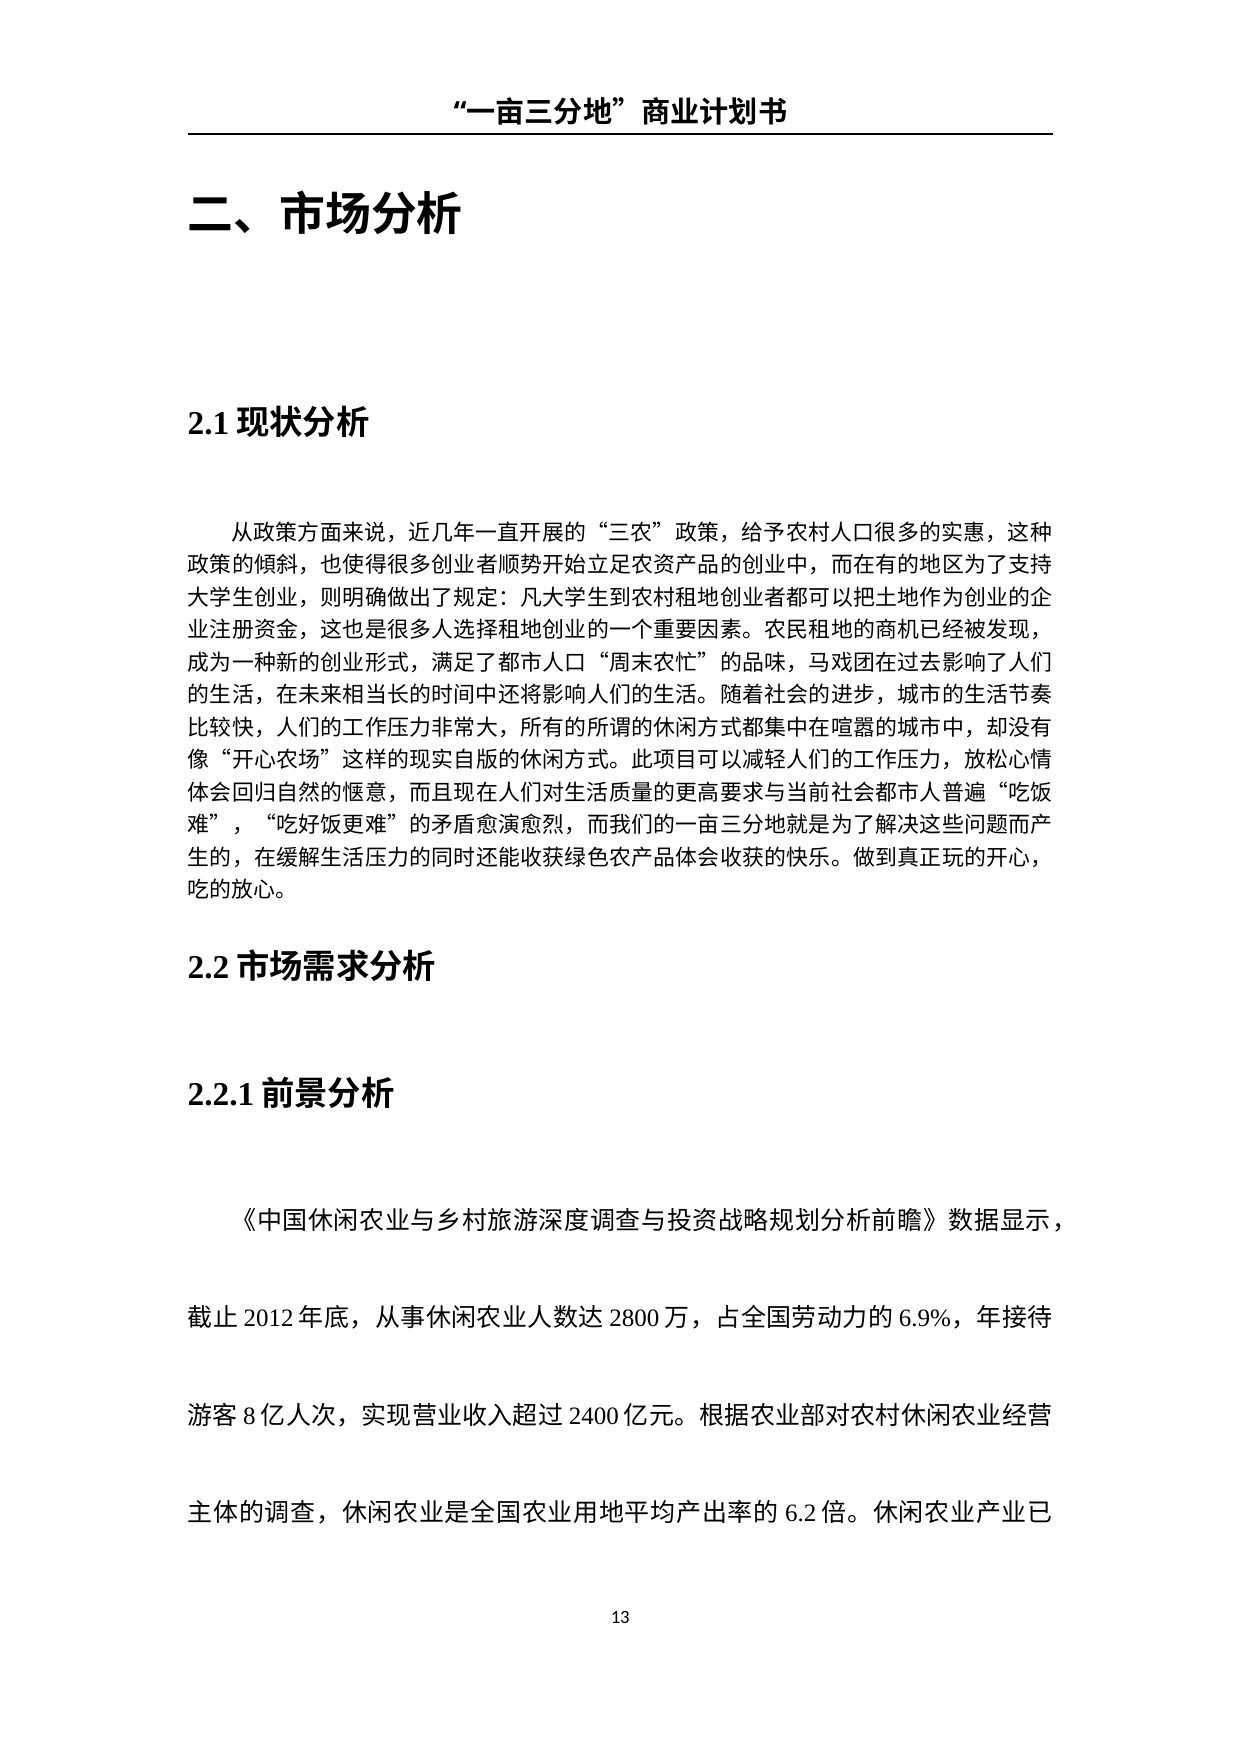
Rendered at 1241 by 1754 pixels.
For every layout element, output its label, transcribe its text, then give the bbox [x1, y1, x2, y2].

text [187, 1186, 1053, 1543]
subtitle 2.1现状分析 [187, 387, 1053, 452]
subtitle 2.2.1前景分析 [187, 1059, 1053, 1124]
text 从政策方面来说，近几年一直开展的“三农”政策，给予农村人口很多的实惠，这种政策的傾斜，也使得很多创业者顺势开始立足农资产品的创业中，而在有的地区为了支持大学生创业，则明确做出了规定：凡大学生到农村租地创业者都可以把土地作为创业的企业注册资金，这也是很多人选择租地创业的一个重要因素。农民租地的商机已经被发现，成为一种新的创业形式，满足了都市人口“周末农忙”的品味，马戏团在过去影响了人们的生活，在未来相当长的时间中还将影响人们的生活。随着社会的进步，城市的生活节奏比较快，人们的工作压力非常大，所有的所谓的休闲方式都集中在喧嚣的城市中，却没有像“开心农场”这样的现实自版的休闲方式。此项目可以减轻人们的工作压力，放松心情，体会回归自然的惬意，而且现在人们对生活质量的更高要求与当前社会都市人普遍“吃饭难”，“吃好饭更难”的矛盾愈演愈烈，而我们的一亩三分地就是为了解决这些问题而产生的，在缓解生活压力的同时还能收获绿色农产品体会收获的快乐。做到真正玩的开心，吃的放心。 [187, 514, 1053, 904]
subtitle 二、市场分析 [187, 162, 1053, 259]
subtitle 2.2市场需求分析 [187, 932, 1053, 997]
